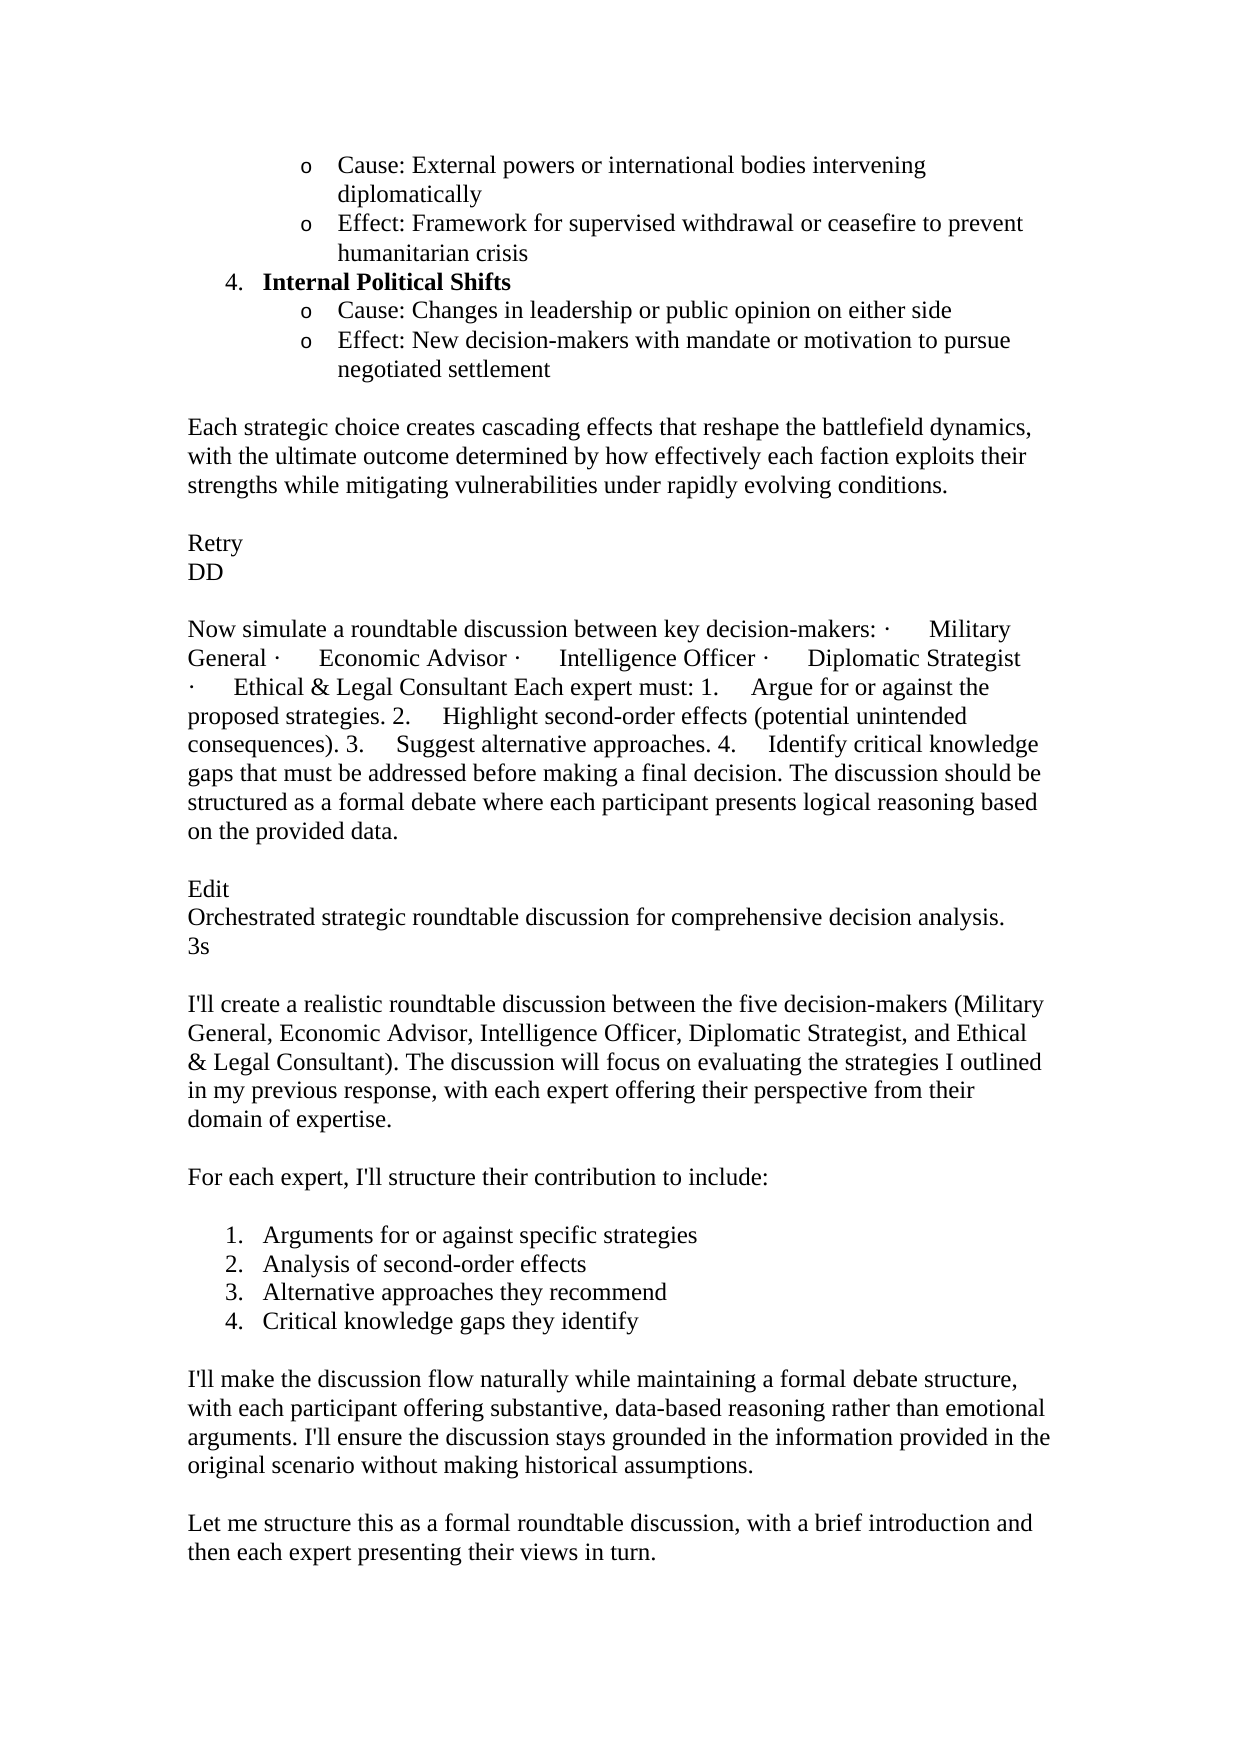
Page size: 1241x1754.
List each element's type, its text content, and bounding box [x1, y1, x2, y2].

text I'll create a realistic roundtable discussion between the five decision-makers (Military General, Economic Advisor, Intelligence Officer, Diplomatic Strategist, and Ethical & Legal Consultant). The discussion will focus on evaluating the strategies I outlined in my previous response, with each expert offering their perspective from their domain of expertise. [187, 989, 1053, 1133]
list Cause: External powers or international bodies intervening diplomatically [300, 150, 1053, 208]
text For each expert, I'll structure their contribution to include: [187, 1162, 1053, 1191]
text 3s [187, 931, 1053, 960]
text Let me structure this as a formal roundtable discussion, with a brief introduction and then each expert presenting their views in turn. [187, 1508, 1053, 1566]
list Internal Political Shifts [225, 267, 1053, 295]
text DD [187, 557, 1053, 585]
list Alternative approaches they recommend [225, 1277, 1053, 1306]
list Cause: Changes in leadership or public opinion on either side [300, 295, 1053, 325]
text Now simulate a roundtable discussion between key decision-makers: · Military General · Economic Advisor · Intelligence Officer · Diplomatic Strategist · Ethical & Legal Consultant Each expert must: 1. Argue for or against the proposed strategies. 2. Highlight second-order effects (potential unintended consequences). 3. Suggest alternative approaches. 4. Identify critical knowledge gaps that must be addressed before making a final decision. The discussion should be structured as a formal debate where each participant presents logical reasoning based on the provided data. [187, 614, 1053, 844]
list Arguments for or against specific strategies [225, 1220, 1053, 1249]
list Effect: New decision-makers with mandate or motivation to pursue negotiated settlement [300, 325, 1053, 383]
list Effect: Framework for supervised withdrawal or ceasefire to prevent humanitarian crisis [300, 208, 1053, 267]
text Orchestrated strategic roundtable discussion for comprehensive decision analysis. [187, 902, 1053, 931]
list Critical knowledge gaps they identify [225, 1306, 1053, 1335]
text Retry [187, 528, 1053, 557]
list Analysis of second-order effects [225, 1249, 1053, 1277]
text Each strategic choice creates cascading effects that reshape the battlefield dynamics, with the ultimate outcome determined by how effectively each faction exploits their strengths while mitigating vulnerabilities under rapidly evolving conditions. [187, 412, 1053, 499]
text I'll make the discussion flow naturally while maintaining a formal debate structure, with each participant offering substantive, data-based reasoning rather than emotional arguments. I'll ensure the discussion stays grounded in the information provided in the original scenario without making historical assumptions. [187, 1364, 1053, 1479]
text Edit [187, 874, 1053, 902]
